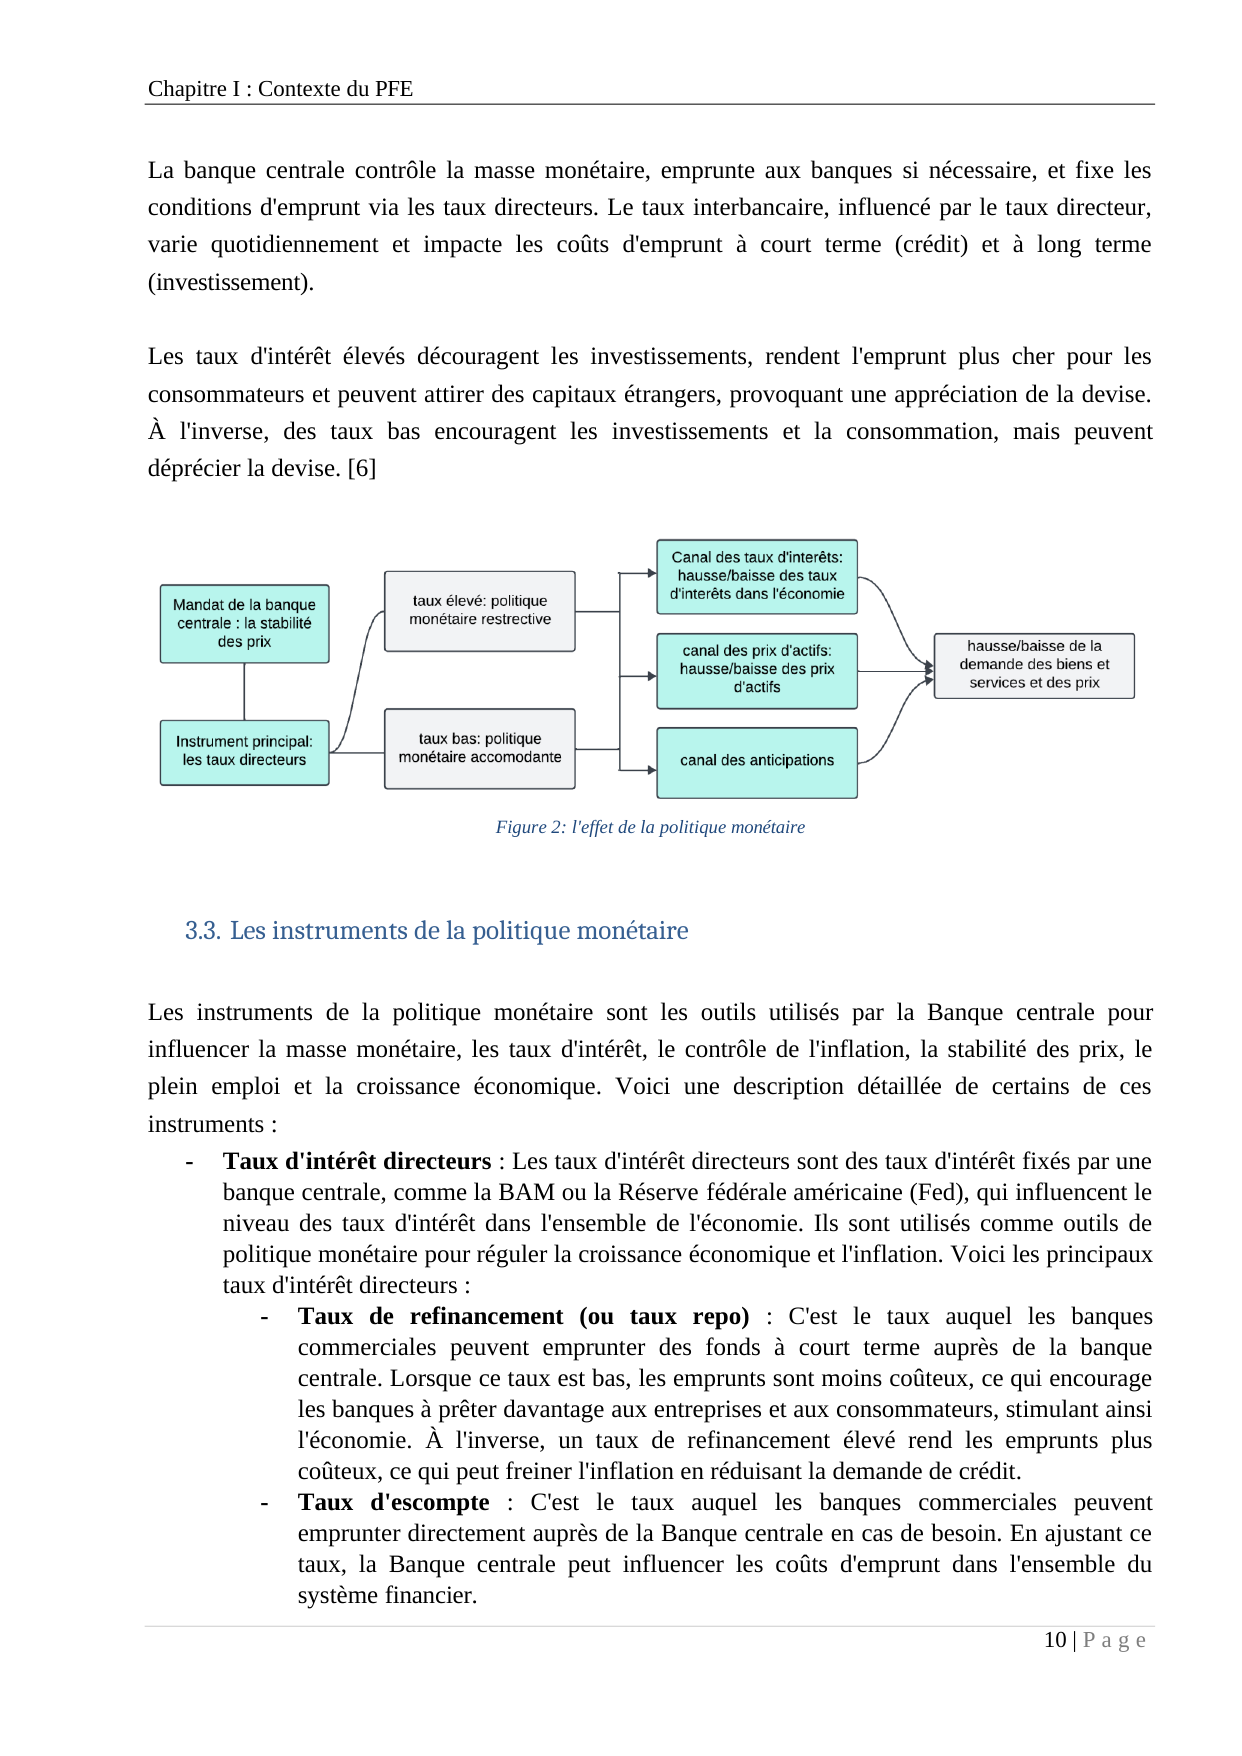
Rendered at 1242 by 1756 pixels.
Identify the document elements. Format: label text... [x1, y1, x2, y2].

picture [159, 538, 1136, 799]
list Taux de refinancement (ou taux repo) : C'est le taux auquel les banques commerciales peuvent emprunter des fonds à court terme auprès de la banque centrale. Lorsque ce taux est bas, les emprunts sont moins coûteux, ce qui encourage les banques à prêter davantage aux entreprises et aux consommateurs, stimulant ainsi l'économie. À l'inverse, un taux de refinancement élevé rend les emprunts plus coûteux, ce qui peut freiner l'inflation en réduisant la demande de crédit. [260, 1301, 1153, 1485]
subtitle Les instruments de la politique monétaire [185, 915, 1183, 946]
text Les taux d'intérêt élevés découragent les investissements, rendent l'emprunt plus cher pour les consommateurs et peuvent attirer des capitaux étrangers, provoquant une appréciation de la devise. À l'inverse, des taux bas encouragent les investissements et la consommation, mais peuvent déprécier la devise. [6] [148, 341, 1153, 482]
list Taux d'escompte : C'est le taux auquel les banques commerciales peuvent emprunter directement auprès de la Banque centrale en cas de besoin. En ajustant ce taux, la Banque centrale peut influencer les coûts d'emprunt dans l'ensemble du système financier. [260, 1487, 1154, 1609]
list Taux d'intérêt directeurs : Les taux d'intérêt directeurs sont des taux d'intérêt fixés par une banque centrale, comme la BAM ou la Réserve fédérale américaine (Fed), qui influencent le niveau des taux d'intérêt dans l'ensemble de l'économie. Ils sont utilisés comme outils de politique monétaire pour réguler la croissance économique et l'inflation. Voici les principaux taux d'intérêt directeurs : [185, 1146, 1153, 1299]
text Les instruments de la politique monétaire sont les outils utilisés par la Banque centrale pour influencer la masse monétaire, les taux d'intérêt, le contrôle de l'inflation, la stabilité des prix, le plein emploi et la croissance économique. Voici une description détaillée de certains de ces instruments : [148, 997, 1153, 1137]
text La banque centrale contrôle la masse monétaire, emprunte aux banques si nécessaire, et fixe les conditions d'emprunt via les taux directeurs. Le taux interbancaire, influencé par le taux directeur, varie quotidiennement et impacte les coûts d'emprunt à court terme (crédit) et à long terme (investissement). [148, 155, 1153, 296]
text Figure 2: l'effet de la politique monétaire [244, 553, 1057, 838]
